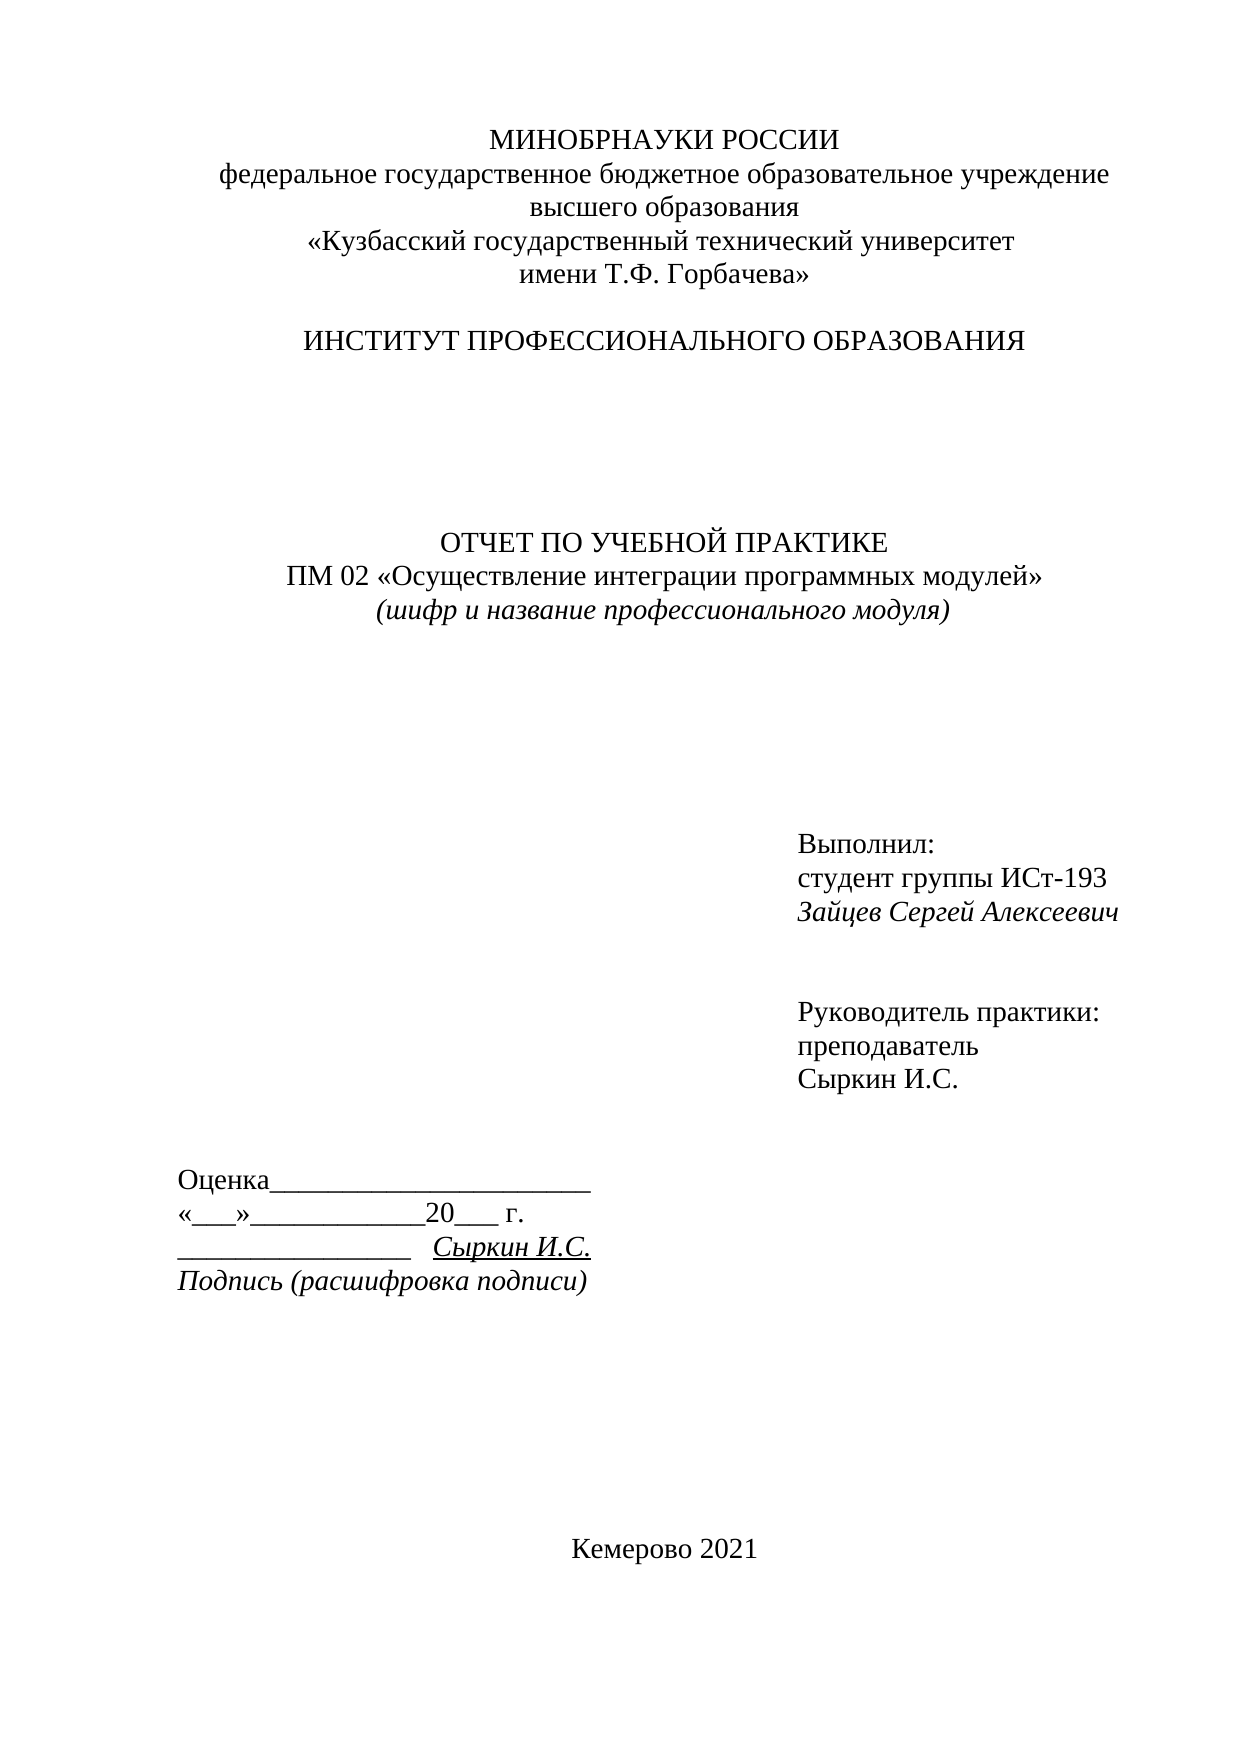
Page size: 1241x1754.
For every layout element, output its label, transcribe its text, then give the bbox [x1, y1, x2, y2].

text ПМ 02 «Осуществление интеграции программных модулей» [177, 558, 1152, 592]
text «Кузбасский государственный технический университет имени Т.Ф. Горбачева» [177, 223, 1152, 290]
text ОТЧЕТ ПО УЧЕБНОЙ ПРАКТИКЕ [177, 525, 1152, 558]
text высшего образования [177, 189, 1152, 223]
text Руководитель практики: [797, 994, 1152, 1028]
text преподаватель [797, 1028, 1152, 1061]
text ИНСТИТУТ ПРОФЕССИОНАЛЬНОГО ОБРАЗОВАНИЯ [177, 323, 1152, 357]
text (шифр и название профессионального модуля) [177, 592, 1152, 625]
text Выполнил: [797, 827, 1152, 860]
text Сыркин И.С. [797, 1061, 1152, 1095]
text федеральное государственное бюджетное образовательное учреждение [177, 156, 1152, 189]
text Оценка______________________ [177, 1162, 1152, 1196]
text МИНОБРНАУКИ РОССИИ [177, 122, 1152, 156]
text Подпись (расшифровка подписи) [177, 1263, 1152, 1296]
text студент группы ИСт-193 [797, 860, 1152, 894]
text «___»____________20___ г. [177, 1196, 1152, 1229]
text Кемерово 2021 [177, 1531, 1152, 1564]
text ________________ Сыркин И.С. [177, 1229, 1152, 1263]
